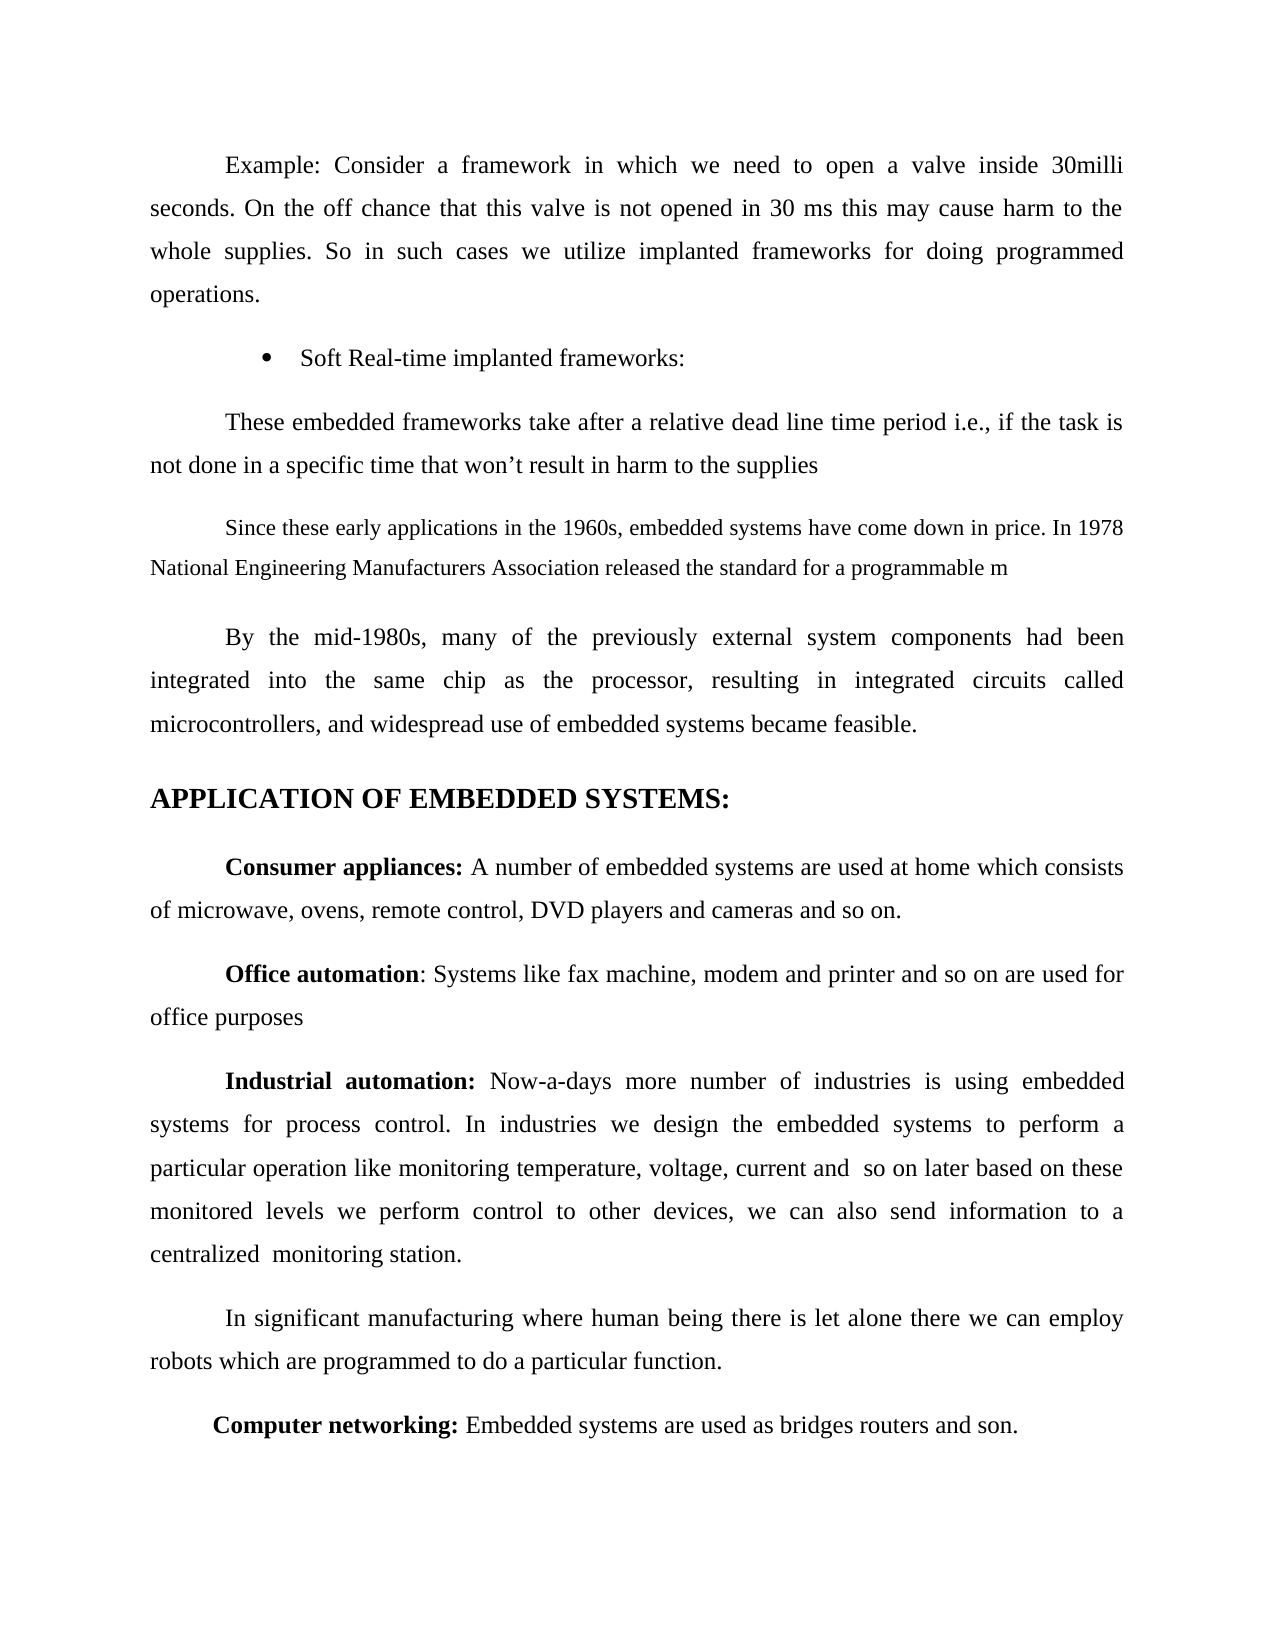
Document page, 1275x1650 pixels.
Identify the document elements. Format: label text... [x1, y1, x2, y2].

text APPLICATION OF EMBEDDED SYSTEMS: [150, 781, 1125, 814]
list Soft Real-time implanted frameworks: [262, 343, 1125, 372]
text In significant manufacturing where human being there is let alone there we can employ robots which are programmed to do a particular function. [150, 1303, 1125, 1375]
text By the mid-1980s, many of the previously external system components had been integrated into the same chip as the processor, resulting in integrated circuits called microcontrollers, and widespread use of embedded systems became feasible. [150, 622, 1125, 737]
text Office automation: Systems like fax machine, modem and printer and so on are used for office purposes [150, 959, 1125, 1031]
text Industrial automation: Now-a-days more number of industries is using embedded systems for process control. In industries we design the embedded systems to perform a particular operation like monitoring temperature, voltage, current and so on later based on these monitored levels we perform control to other devices, we can also send information to a centralized monitoring station. [150, 1066, 1125, 1268]
text Example: Consider a framework in which we need to open a valve inside 30milli seconds. On the off chance that this valve is not opened in 30 ms this may cause harm to the whole supplies. So in such cases we utilize implanted frameworks for doing programmed operations. [150, 150, 1125, 308]
text These embedded frameworks take after a relative dead line time period i.e., if the task is not done in a specific time that won’t result in harm to the supplies [150, 407, 1125, 479]
text Computer networking: Embedded systems are used as bridges routers and son. [212, 1410, 1125, 1439]
text Consumer appliances: A number of embedded systems are used at home which consists of microwave, ovens, remote control, DVD players and cameras and so on. [150, 852, 1125, 924]
text Since these early applications in the 1960s, embedded systems have come down in price. In 1978 National Engineering Manufacturers Association released the standard for a programmable m [150, 514, 1125, 580]
